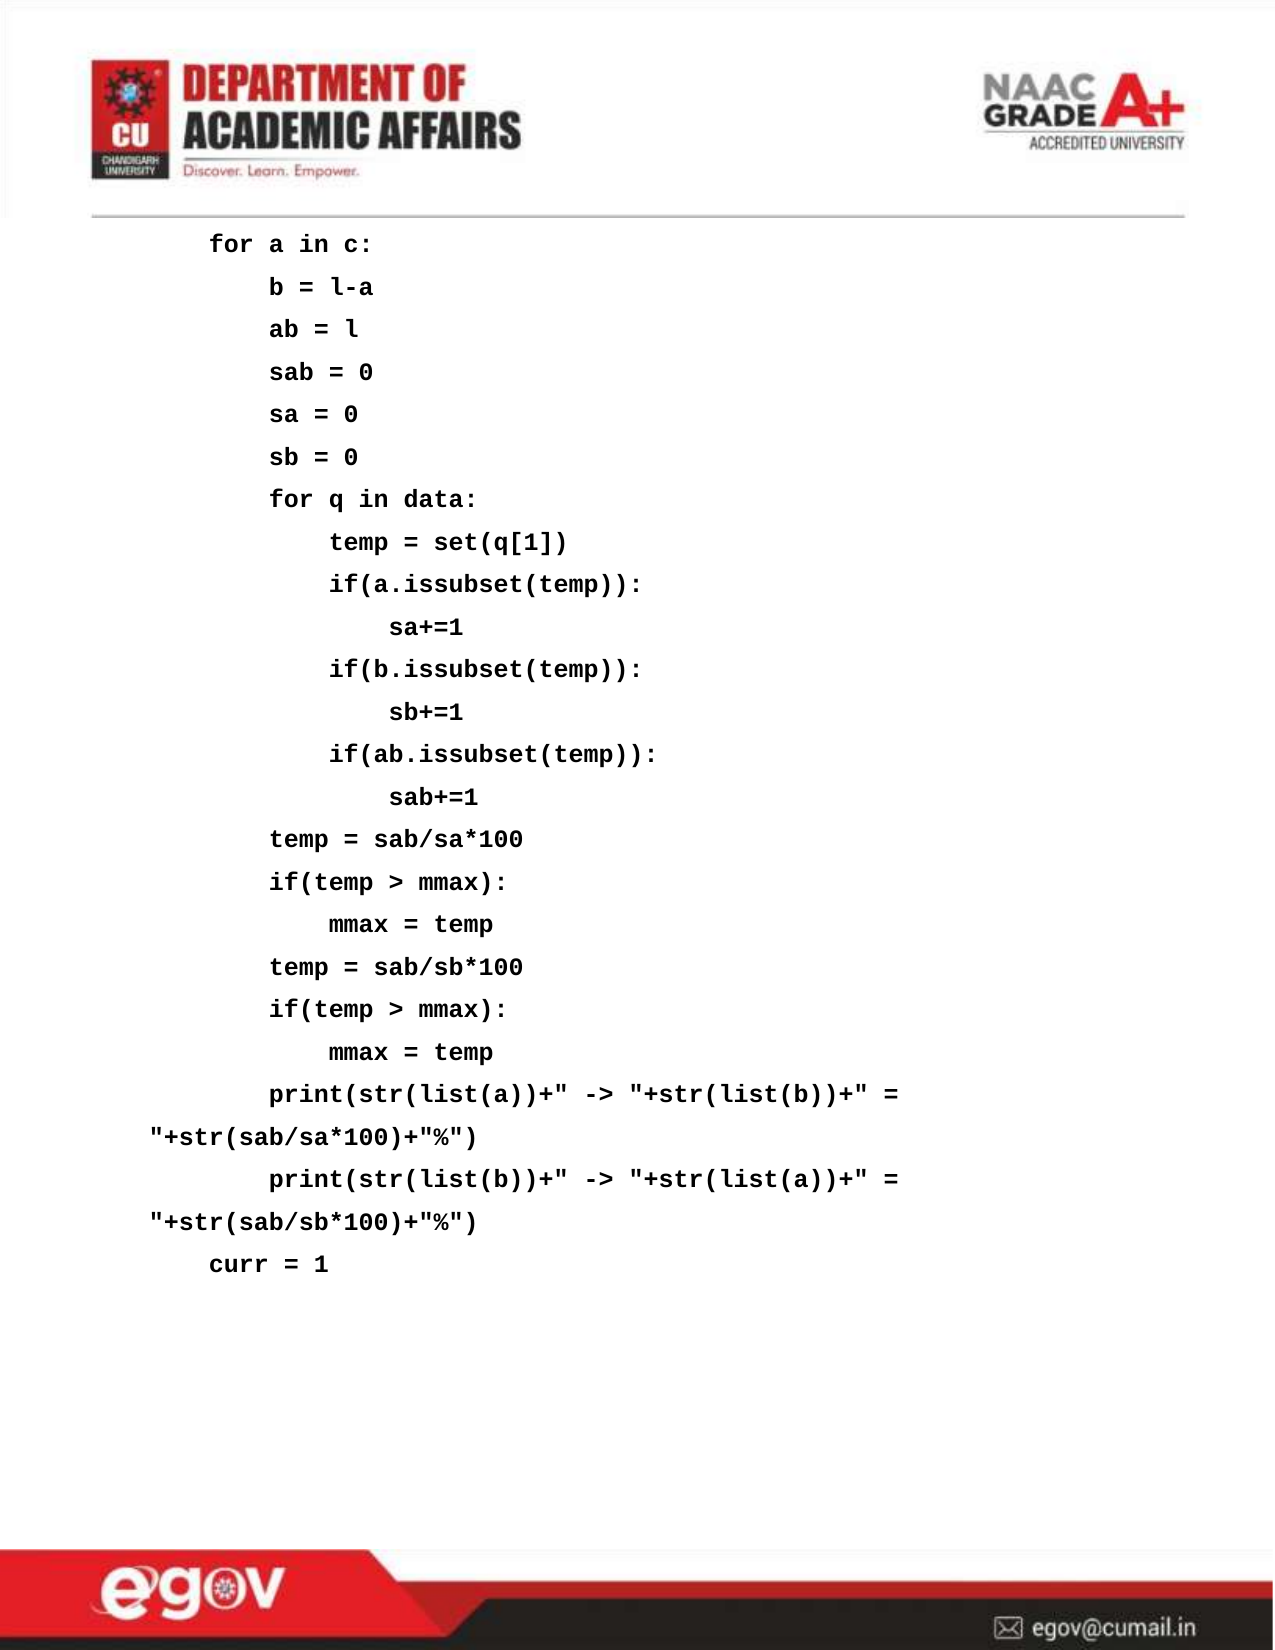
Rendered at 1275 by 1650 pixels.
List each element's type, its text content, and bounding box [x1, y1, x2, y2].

list sab+=1 [148, 784, 1190, 813]
list if(temp > mmax): [148, 869, 1190, 898]
list if(ab.issubset(temp)): [148, 742, 1190, 770]
list sa = 0 [148, 402, 1190, 430]
list if(b.issubset(temp)): [148, 657, 1190, 685]
list b = l-a [148, 274, 1190, 303]
list sab = 0 [148, 359, 1190, 388]
list mmax = temp [148, 1039, 1190, 1068]
list curr = 1 [148, 1252, 1190, 1280]
list for a in c: [148, 143, 1190, 260]
list sa+=1 [148, 614, 1190, 643]
list temp = set(q[1]) [148, 529, 1190, 558]
list ab = l [148, 317, 1190, 345]
list mmax = temp [148, 912, 1190, 940]
list if(temp > mmax): [148, 997, 1190, 1025]
picture [0, 1549, 1273, 1650]
list sb+=1 [148, 699, 1190, 728]
list temp = sab/sa*100 [148, 827, 1190, 855]
list sb = 0 [148, 444, 1190, 473]
list print(str(list(a))+" -> "+str(list(b))+" = "+str(sab/sa*100)+"%") [148, 1082, 1190, 1153]
picture [0, 0, 1275, 218]
list if(a.issubset(temp)): [148, 572, 1190, 600]
list temp = sab/sb*100 [148, 954, 1190, 983]
list print(str(list(b))+" -> "+str(list(a))+" = "+str(sab/sb*100)+"%") [148, 1167, 1190, 1238]
list for q in data: [148, 487, 1190, 515]
